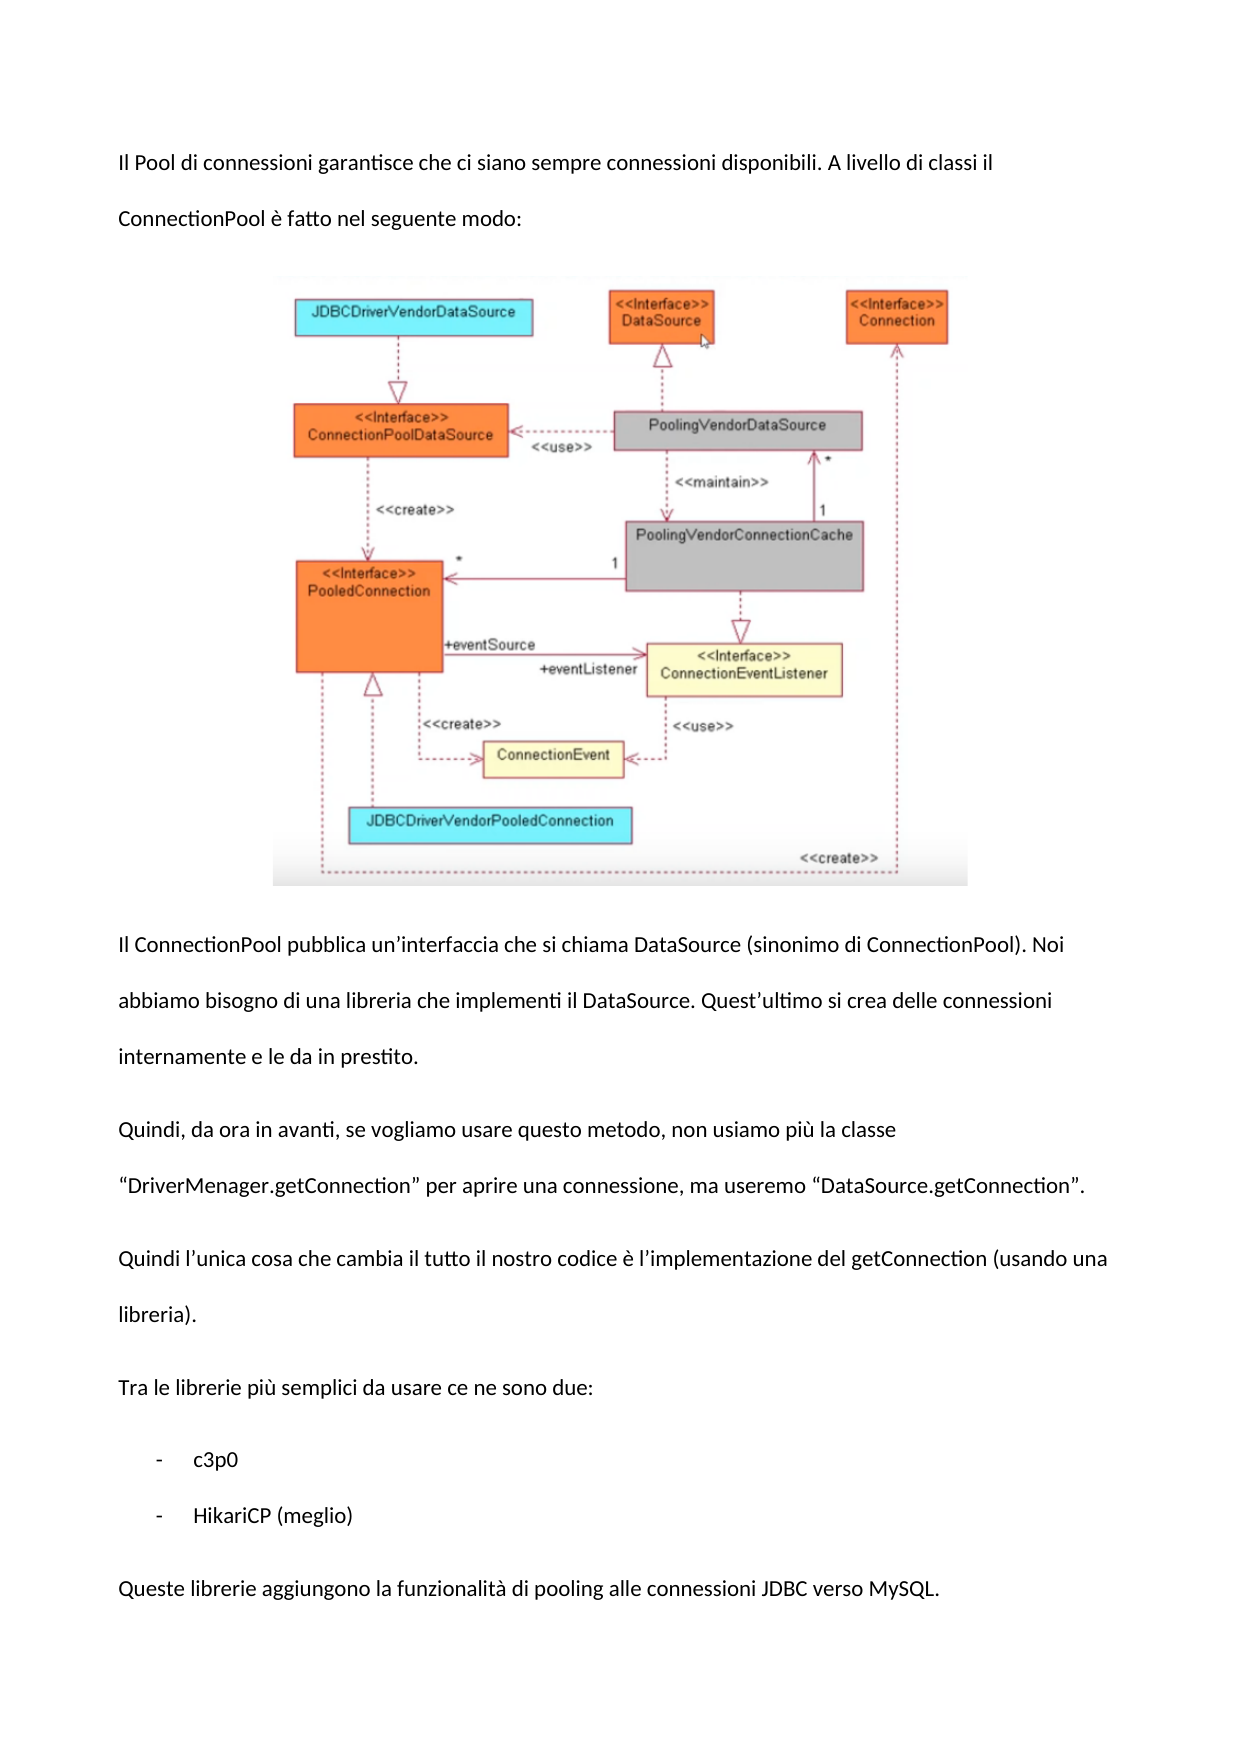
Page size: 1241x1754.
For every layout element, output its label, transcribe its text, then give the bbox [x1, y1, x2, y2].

text Tra le librerie più semplici da usare ce ne sono due: [118, 1373, 1122, 1401]
text Quindi, da ora in avanti, se vogliamo usare questo metodo, non usiamo più la classe “DriverMenager.getConnection” per aprire una connessione, ma useremo “DataSource.getConnection”. [118, 1115, 1122, 1199]
picture [272, 276, 968, 886]
list HikariCP (meglio) [156, 1501, 1122, 1529]
text Il ConnectionPool pubblica un’interfaccia che si chiama DataSource (sinonimo di ConnectionPool). Noi abbiamo bisogno di una libreria che implementi il DataSource. Quest’ultimo si crea delle connessioni internamente e le da in prestito. [118, 930, 1122, 1071]
text Il Pool di connessioni garantisce che ci siano sempre connessioni disponibili. A livello di classi il ConnectionPool è fatto nel seguente modo: [118, 148, 1122, 232]
text Quindi l’unica cosa che cambia il tutto il nostro codice è l’implementazione del getConnection (usando una libreria). [118, 1244, 1122, 1328]
list c3p0 [156, 1445, 1122, 1473]
text Queste librerie aggiungono la funzionalità di pooling alle connessioni JDBC verso MySQL. [118, 1574, 1122, 1602]
